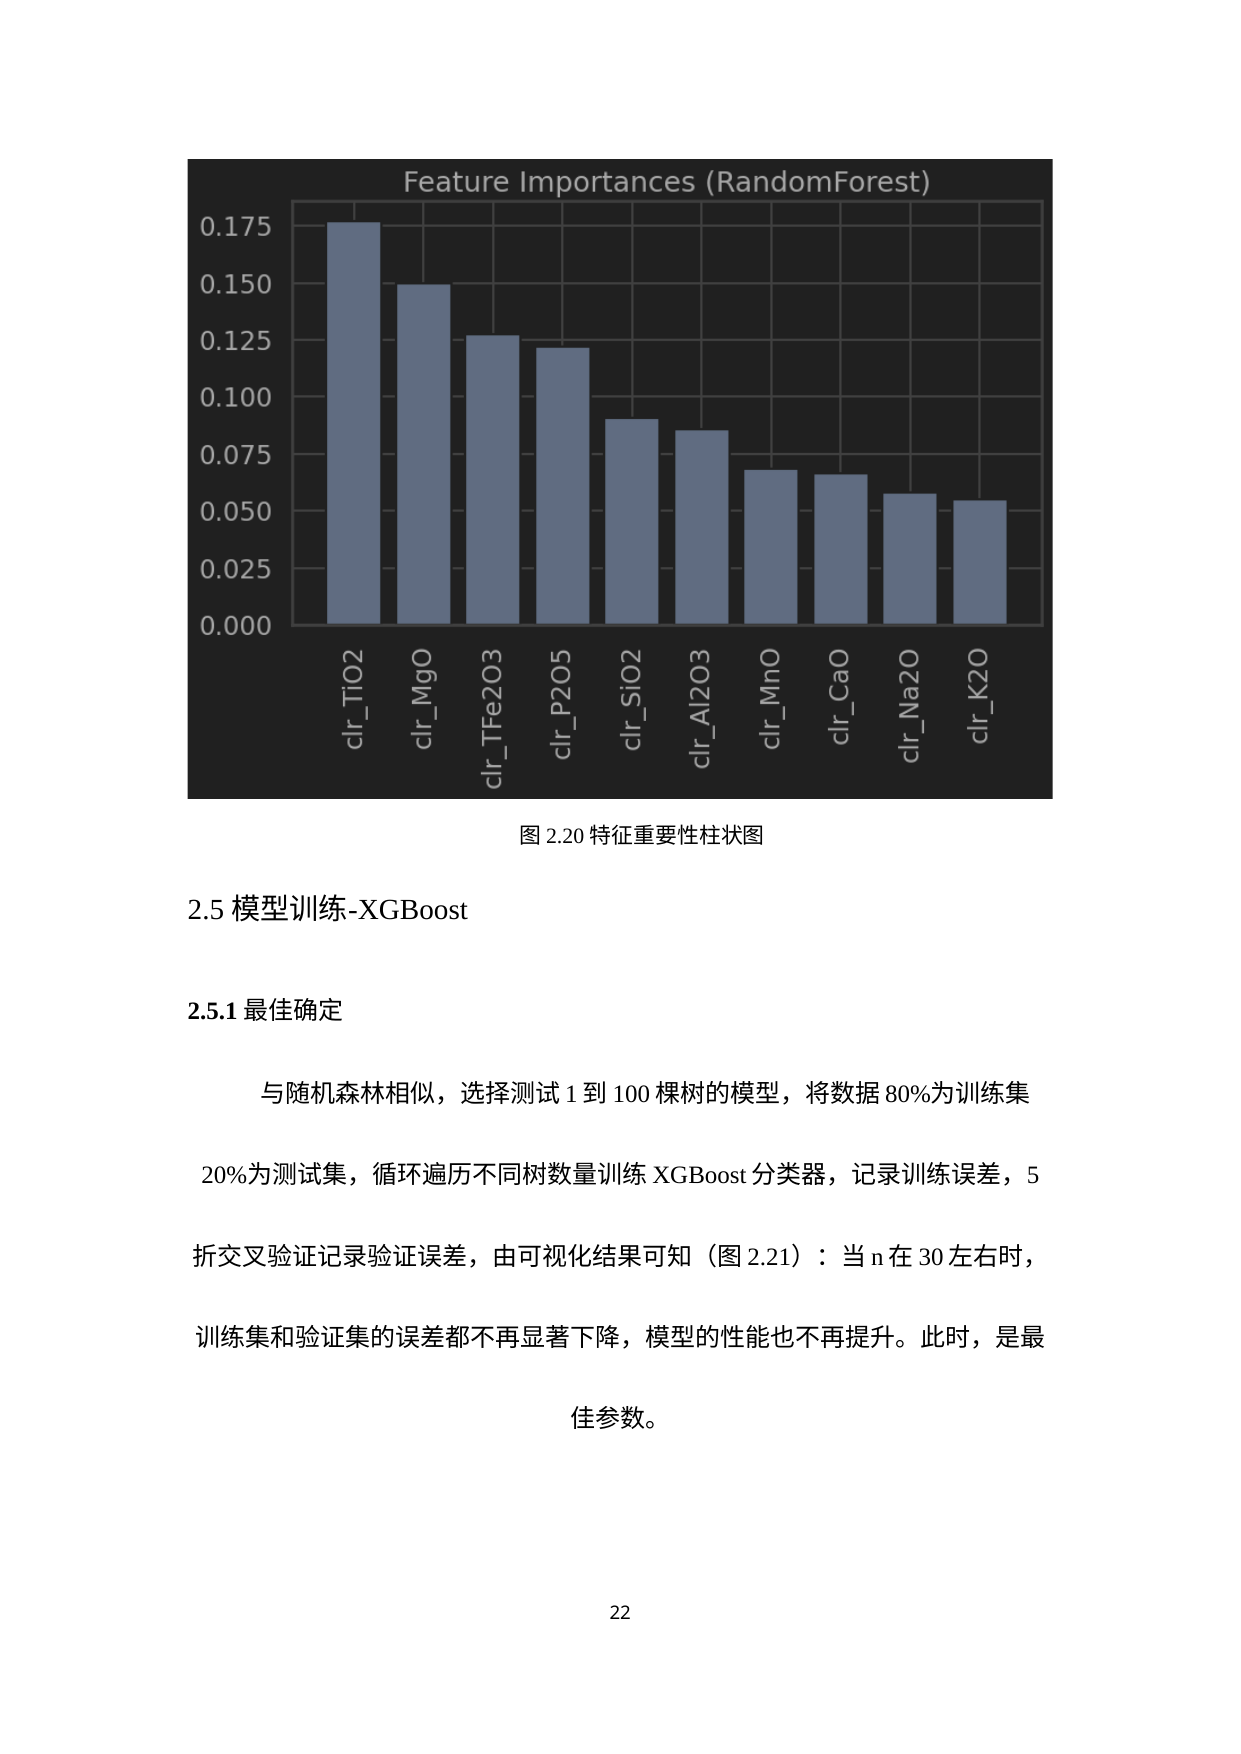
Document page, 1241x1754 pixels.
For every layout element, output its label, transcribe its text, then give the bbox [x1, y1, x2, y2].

text 与随机森林相似，选择测试1到100棵树的模型，将数据80%为训练集20%为测试集，循环遍历不同树数量训练XGBoost分类器，记录训练误差，5折交叉验证记录验证误差，由可视化结果可知（图2.21）：当n在30左右时，训练集和验证集的误差都不再显著下降，模型的性能也不再提升。此时，是最佳参数。 [187, 1059, 1053, 1449]
text 2.5 模型训练-XGBoost [187, 874, 1053, 939]
text 图2.20 特征重要性柱状图 [187, 817, 1053, 850]
text 2.5.1 最佳确定 [187, 976, 1053, 1041]
picture [187, 159, 1053, 799]
